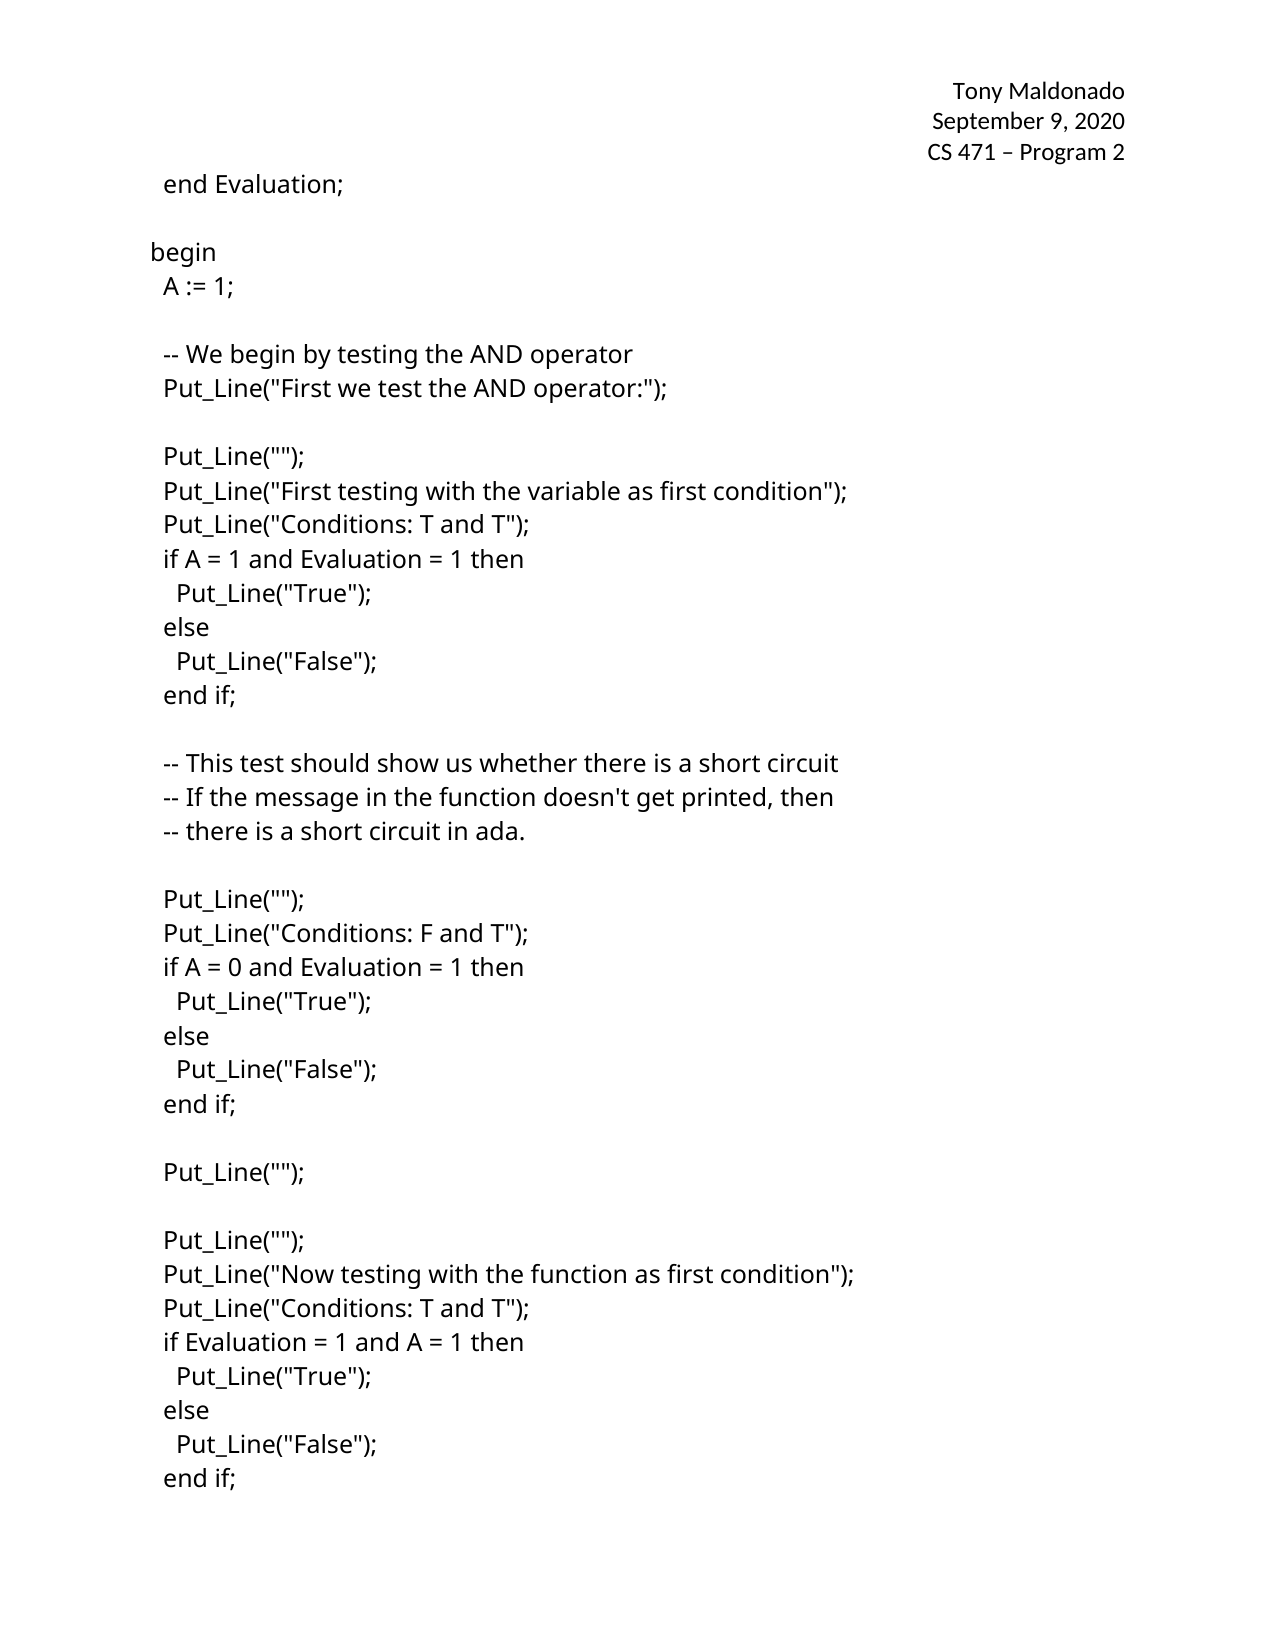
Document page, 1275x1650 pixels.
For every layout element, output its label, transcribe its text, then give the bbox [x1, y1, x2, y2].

text Put_Line(""); [150, 1222, 1125, 1257]
text Put_Line("False"); [150, 1052, 1125, 1086]
text Put_Line("Now testing with the function as first condition"); [150, 1257, 1125, 1291]
text else [150, 1018, 1125, 1052]
text Put_Line("True"); [150, 984, 1125, 1018]
text A := 1; [150, 269, 1125, 303]
text if Evaluation = 1 and A = 1 then [150, 1325, 1125, 1359]
text Put_Line("First we test the AND operator:"); [150, 371, 1125, 405]
text else [150, 609, 1125, 643]
text Put_Line("Conditions: F and T"); [150, 916, 1125, 950]
text Put_Line("First testing with the variable as first condition"); [150, 473, 1125, 507]
text Put_Line("True"); [150, 1359, 1125, 1393]
text Put_Line("True"); [150, 575, 1125, 609]
text Put_Line("Conditions: T and T"); [150, 1291, 1125, 1325]
text Put_Line(""); [150, 439, 1125, 473]
text begin [150, 235, 1125, 269]
text Put_Line("Conditions: T and T"); [150, 507, 1125, 541]
text end if; [150, 1086, 1125, 1120]
text -- We begin by testing the AND operator [150, 337, 1125, 371]
text Put_Line("False"); [150, 1427, 1125, 1461]
text -- If the message in the function doesn't get printed, then [150, 780, 1125, 814]
text end if; [150, 1461, 1125, 1495]
text Put_Line(""); [150, 882, 1125, 916]
text else [150, 1393, 1125, 1427]
text if A = 1 and Evaluation = 1 then [150, 541, 1125, 575]
text -- there is a short circuit in ada. [150, 814, 1125, 848]
text end if; [150, 677, 1125, 712]
text end Evaluation; [150, 167, 1125, 201]
text -- This test should show us whether there is a short circuit [150, 746, 1125, 780]
text Put_Line("False"); [150, 643, 1125, 677]
text if A = 0 and Evaluation = 1 then [150, 950, 1125, 984]
text Put_Line(""); [150, 1154, 1125, 1188]
